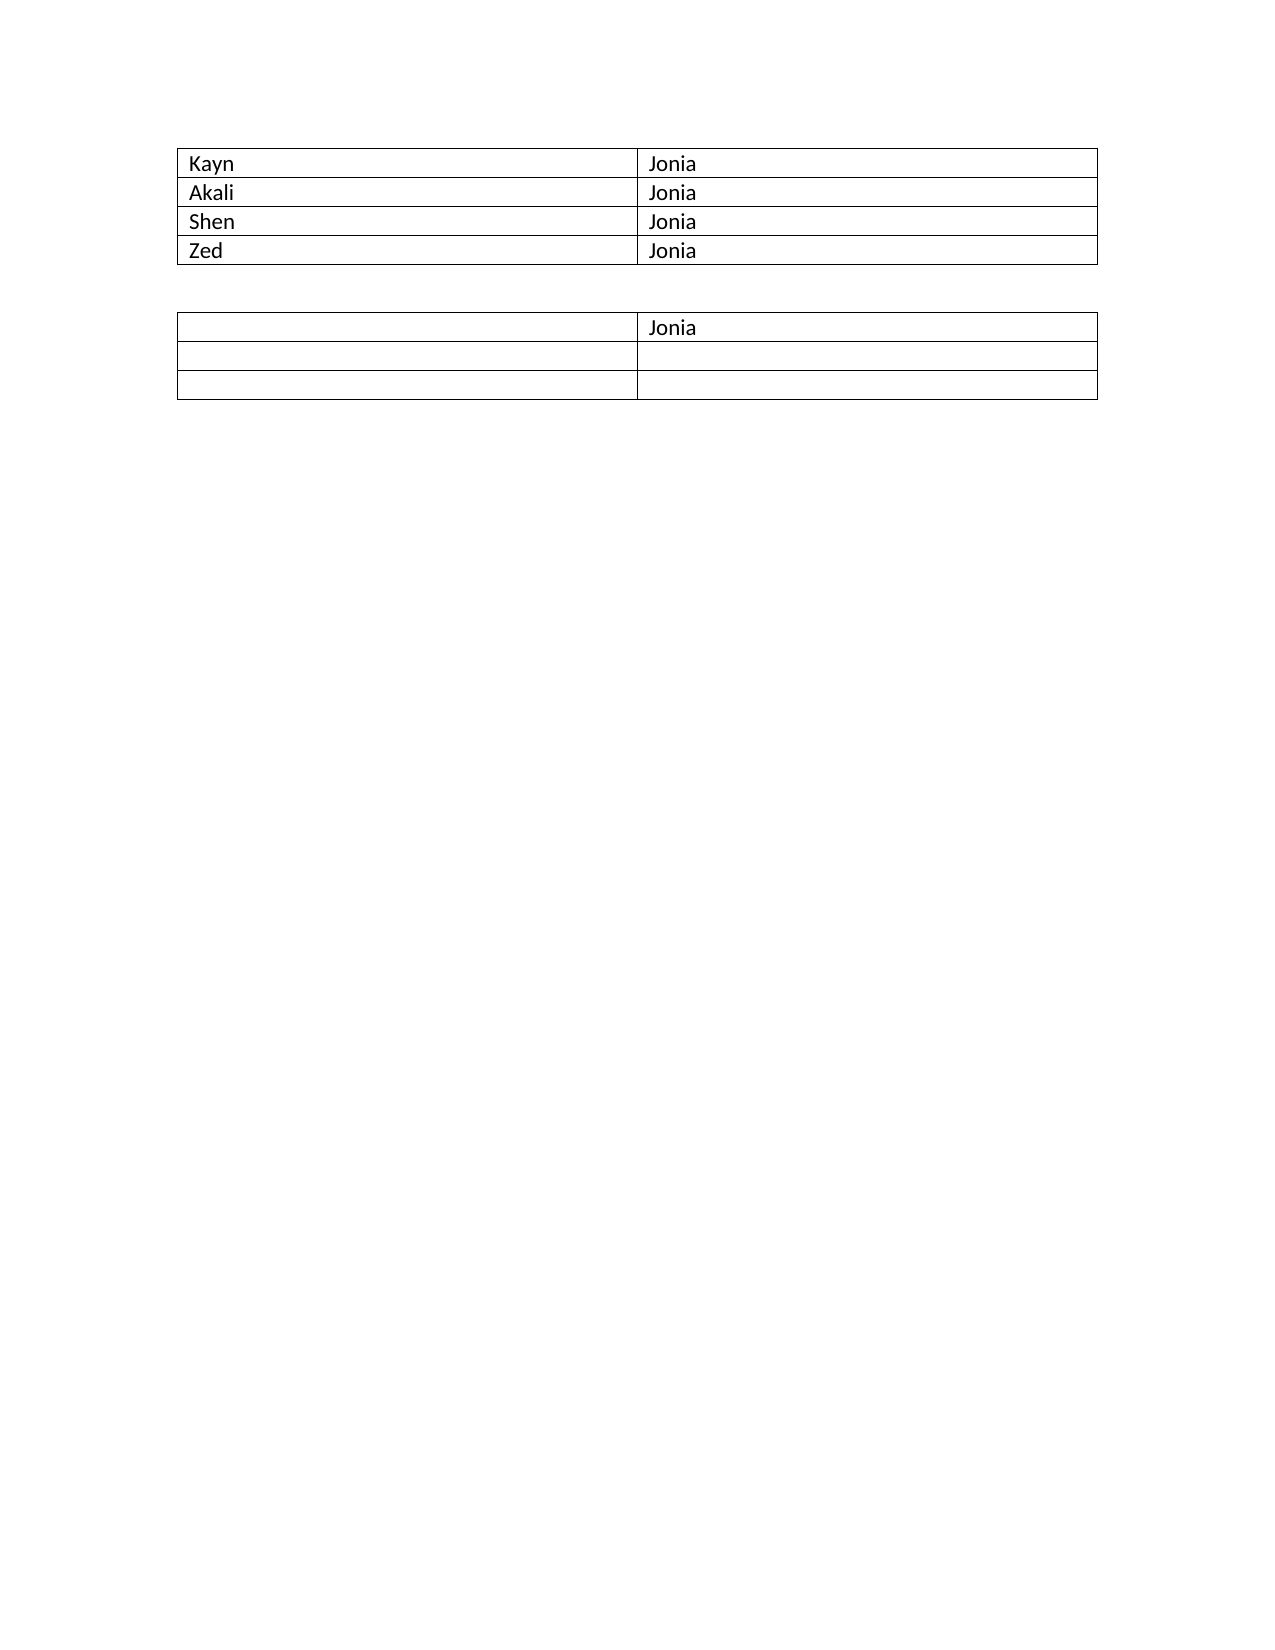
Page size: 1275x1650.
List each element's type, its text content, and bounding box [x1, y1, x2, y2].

table_header Kayn [178, 149, 637, 177]
table_header Jonia [638, 313, 1097, 341]
table_cell Jonia [638, 178, 1097, 206]
table_cell Zed [178, 236, 637, 264]
table_cell [178, 342, 637, 370]
table_header Jonia [638, 149, 1097, 177]
table_cell Jonia [638, 236, 1097, 264]
table_header [178, 313, 637, 341]
table_cell Akali [178, 178, 637, 206]
table_cell Shen [178, 207, 637, 235]
table_cell [178, 371, 637, 399]
table_cell [638, 371, 1097, 399]
table_cell [638, 342, 1097, 370]
table_cell Jonia [638, 207, 1097, 235]
